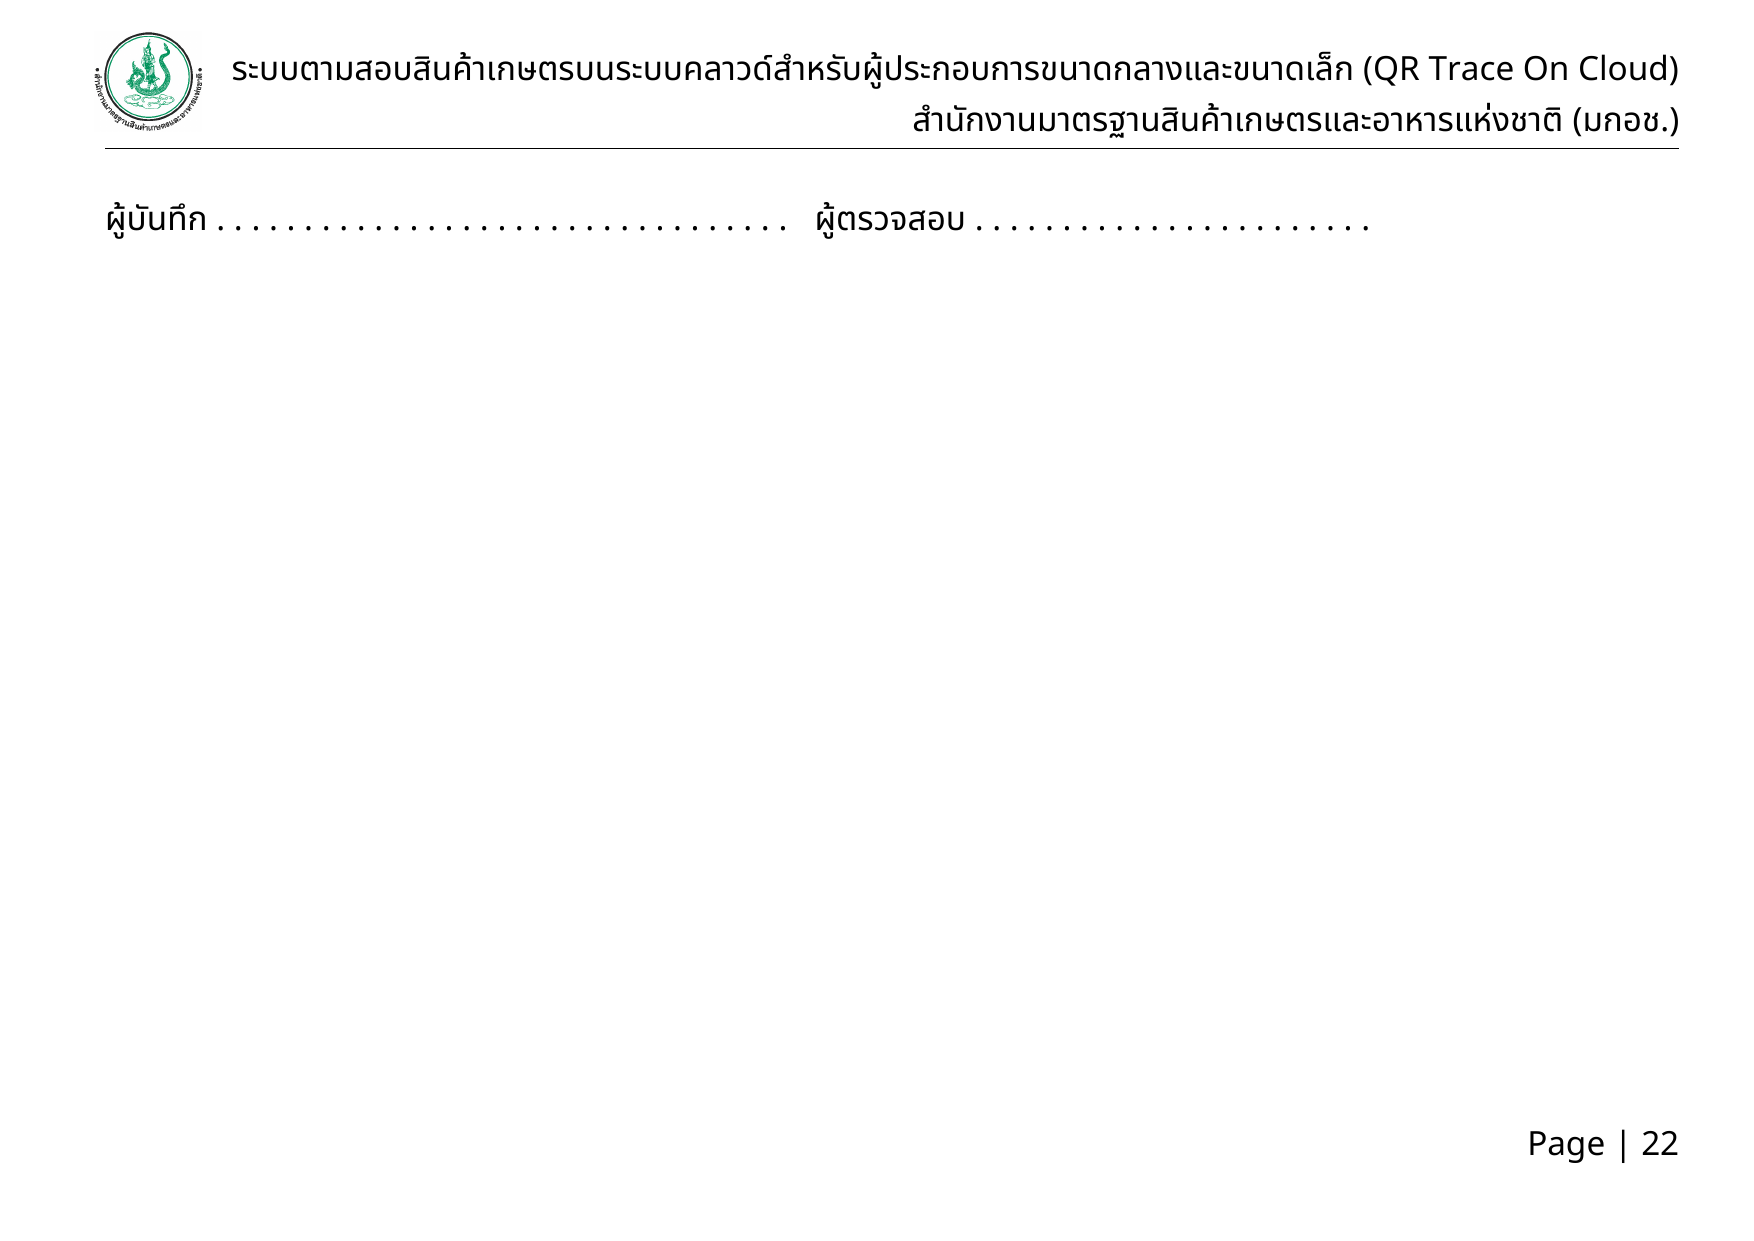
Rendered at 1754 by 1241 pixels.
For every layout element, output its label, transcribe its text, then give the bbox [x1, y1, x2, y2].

picture [94, 31, 203, 132]
text ผู้บันทึก . . . . . . . . . . . . . . . . . . . . . . . . . . . . . . . . . ผู้ตรวจสอบ . . . . . . . . . . . . . . . . . . . . . . . [105, 195, 1679, 245]
